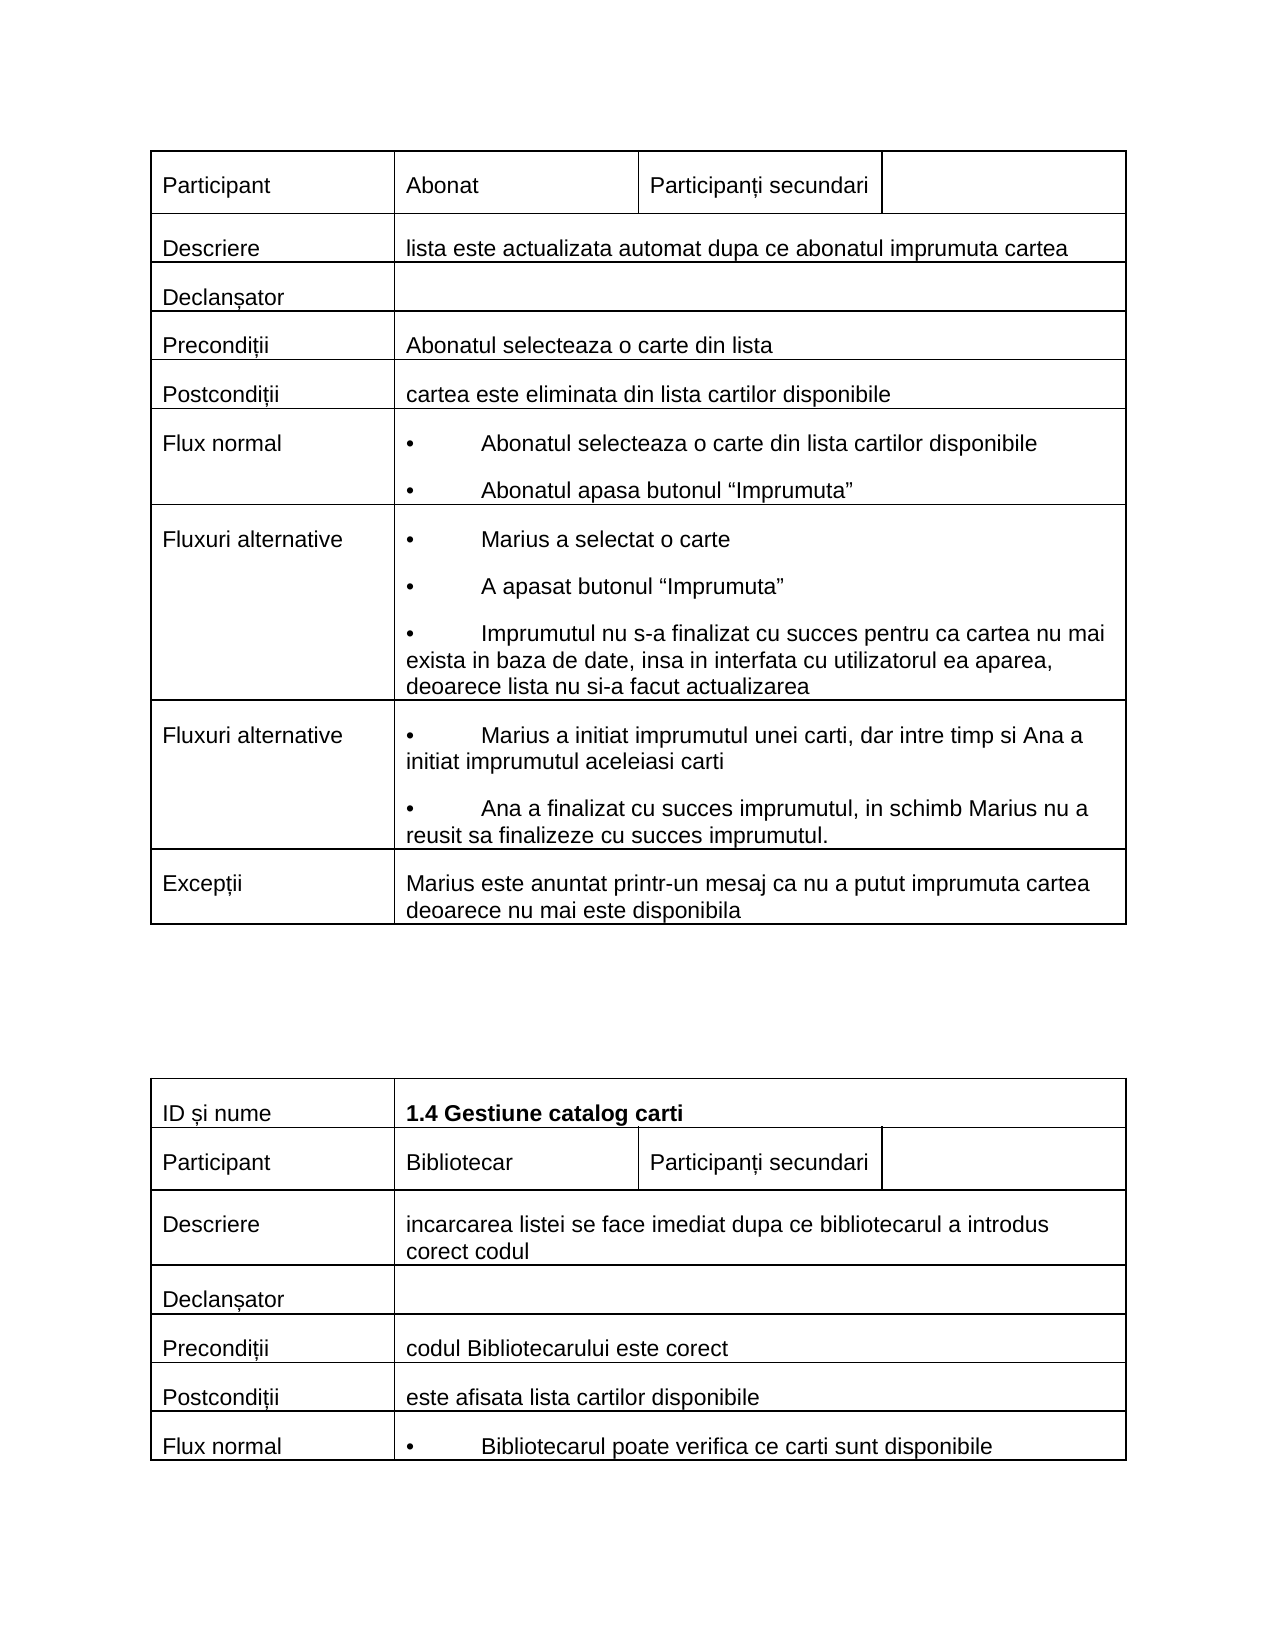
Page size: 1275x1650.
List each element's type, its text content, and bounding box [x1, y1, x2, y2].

table_cell Fluxuri alternative [152, 701, 394, 848]
table_cell • Bibliotecarul poate verifica ce carti sunt disponibile [395, 1412, 1125, 1459]
table_cell Marius este anuntat printr-un mesaj ca nu a putut imprumuta cartea deoarece nu mai este disponibila [395, 850, 1125, 923]
table_cell Bibliotecar [395, 1128, 638, 1189]
table_cell cartea este eliminata din lista cartilor disponibile [395, 360, 1125, 407]
table_cell Fluxuri alternative [152, 505, 394, 699]
table_cell Postcondiții [152, 360, 394, 407]
table_cell • Abonatul selecteaza o carte din lista cartilor disponibile • Abonatul apasa butonul “Imprumuta” [395, 409, 1125, 503]
table_cell Descriere [152, 214, 394, 261]
table_cell Participanți secundari [639, 152, 881, 212]
table_cell Declanșator [152, 263, 394, 310]
table_cell codul Bibliotecarului este corect [395, 1315, 1125, 1362]
table_cell [883, 1128, 1125, 1189]
table_cell Declanșator [152, 1266, 394, 1313]
table_cell Participant [152, 152, 394, 212]
table_cell Descriere [152, 1191, 394, 1264]
table_cell [883, 152, 1125, 212]
table_header ID și nume [152, 1079, 394, 1126]
table_cell [395, 1266, 1125, 1313]
table_cell Participanți secundari [639, 1128, 881, 1189]
table_cell • Marius a selectat o carte • A apasat butonul “Imprumuta” • Imprumutul nu s-a finalizat cu succes pentru ca cartea nu mai exista in baza de date, insa in interfata cu utilizatorul ea aparea, deoarece lista nu si-a facut actualizarea [395, 505, 1125, 699]
table_cell Postcondiții [152, 1363, 394, 1410]
table_cell Excepții [152, 850, 394, 923]
table_cell [395, 263, 1125, 310]
table_cell Flux normal [152, 1412, 394, 1459]
table_cell lista este actualizata automat dupa ce abonatul imprumuta cartea [395, 214, 1125, 261]
table_cell incarcarea listei se face imediat dupa ce bibliotecarul a introdus corect codul [395, 1191, 1125, 1264]
table_cell este afisata lista cartilor disponibile [395, 1363, 1125, 1410]
table_header 1.4 Gestiune catalog carti [395, 1079, 1125, 1126]
table_cell Abonatul selecteaza o carte din lista [395, 312, 1125, 359]
table_cell Flux normal [152, 409, 394, 503]
table_cell Precondiții [152, 1315, 394, 1362]
table_cell • Marius a initiat imprumutul unei carti, dar intre timp si Ana a initiat imprumutul aceleiasi carti • Ana a finalizat cu succes imprumutul, in schimb Marius nu a reusit sa finalizeze cu succes imprumutul. [395, 701, 1125, 848]
table_cell Abonat [395, 152, 638, 212]
table_cell Precondiții [152, 312, 394, 359]
table_cell Participant [152, 1128, 394, 1189]
